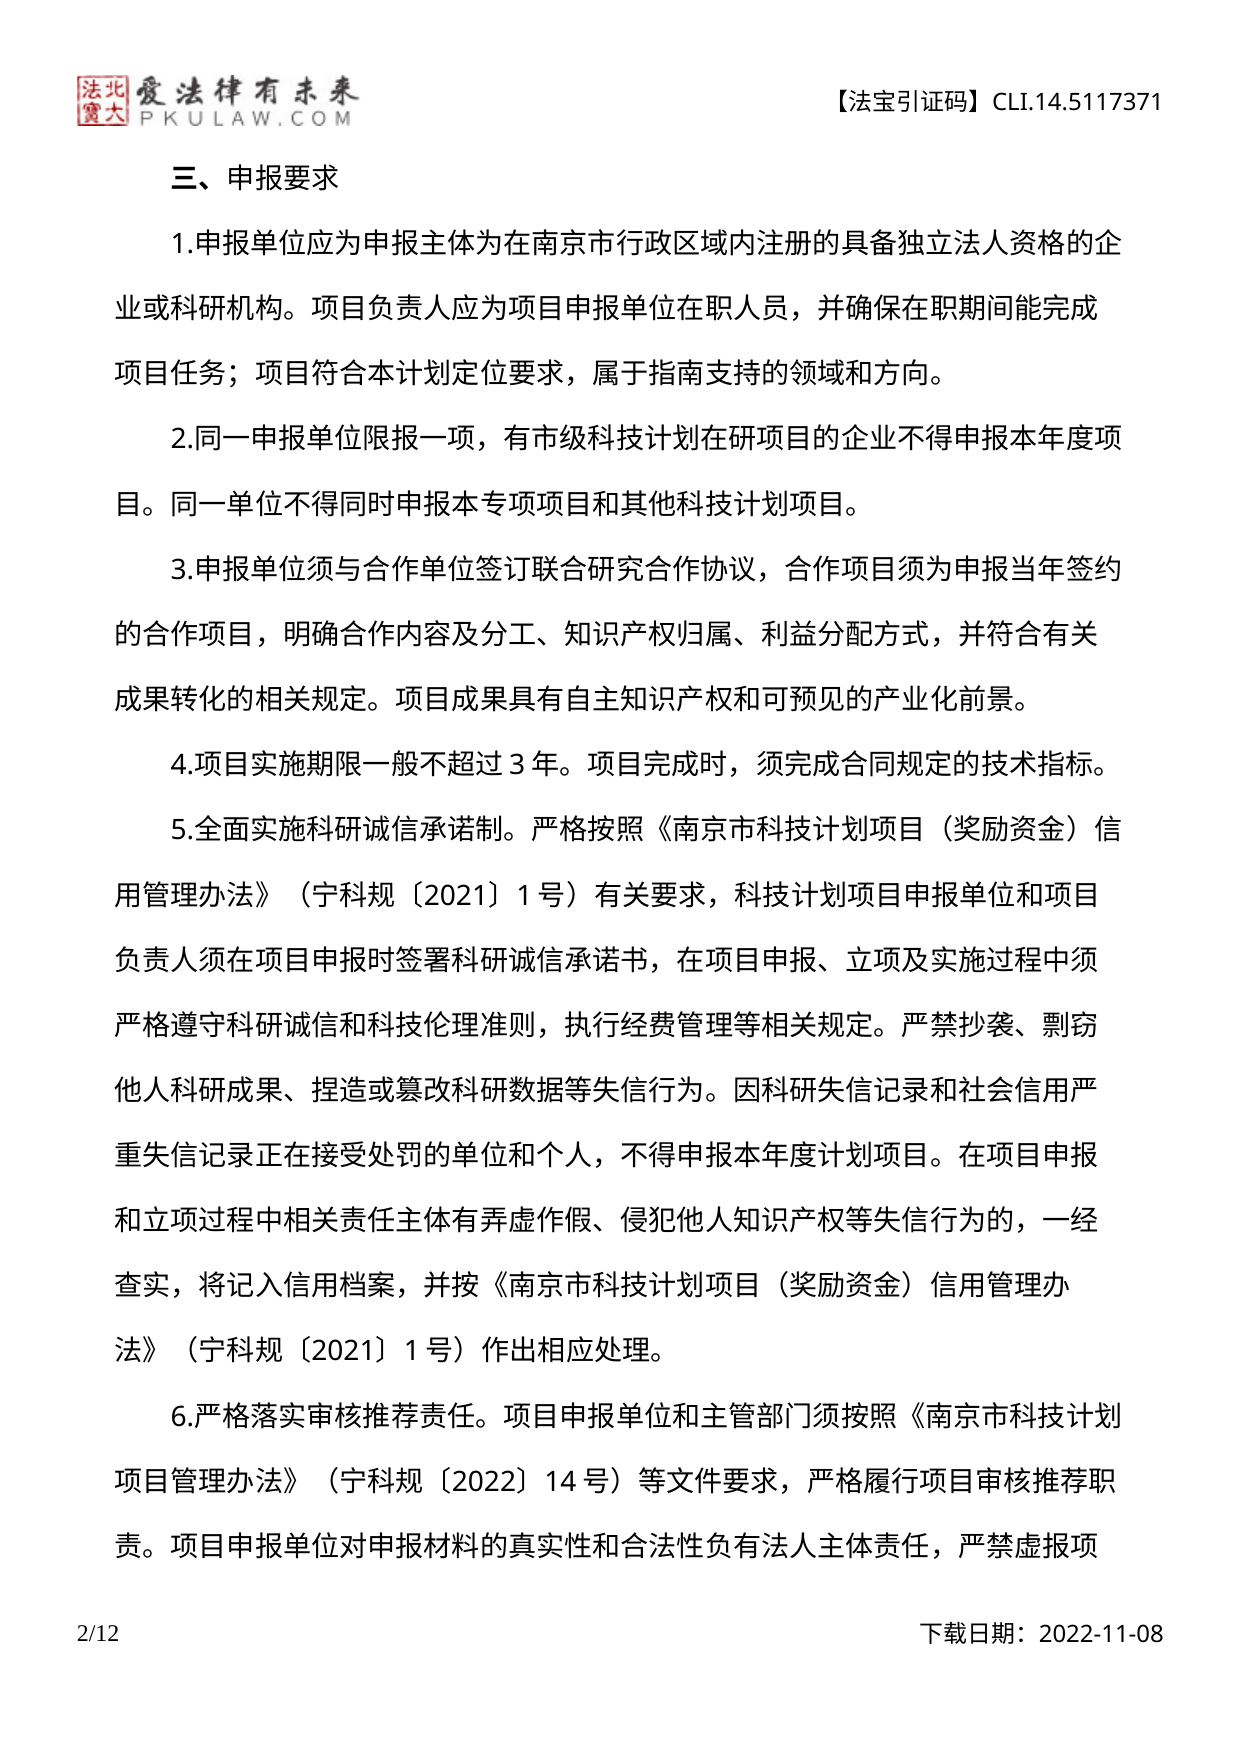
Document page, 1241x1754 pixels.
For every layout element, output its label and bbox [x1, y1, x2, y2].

text [114, 156, 1126, 1564]
picture [76, 75, 361, 126]
